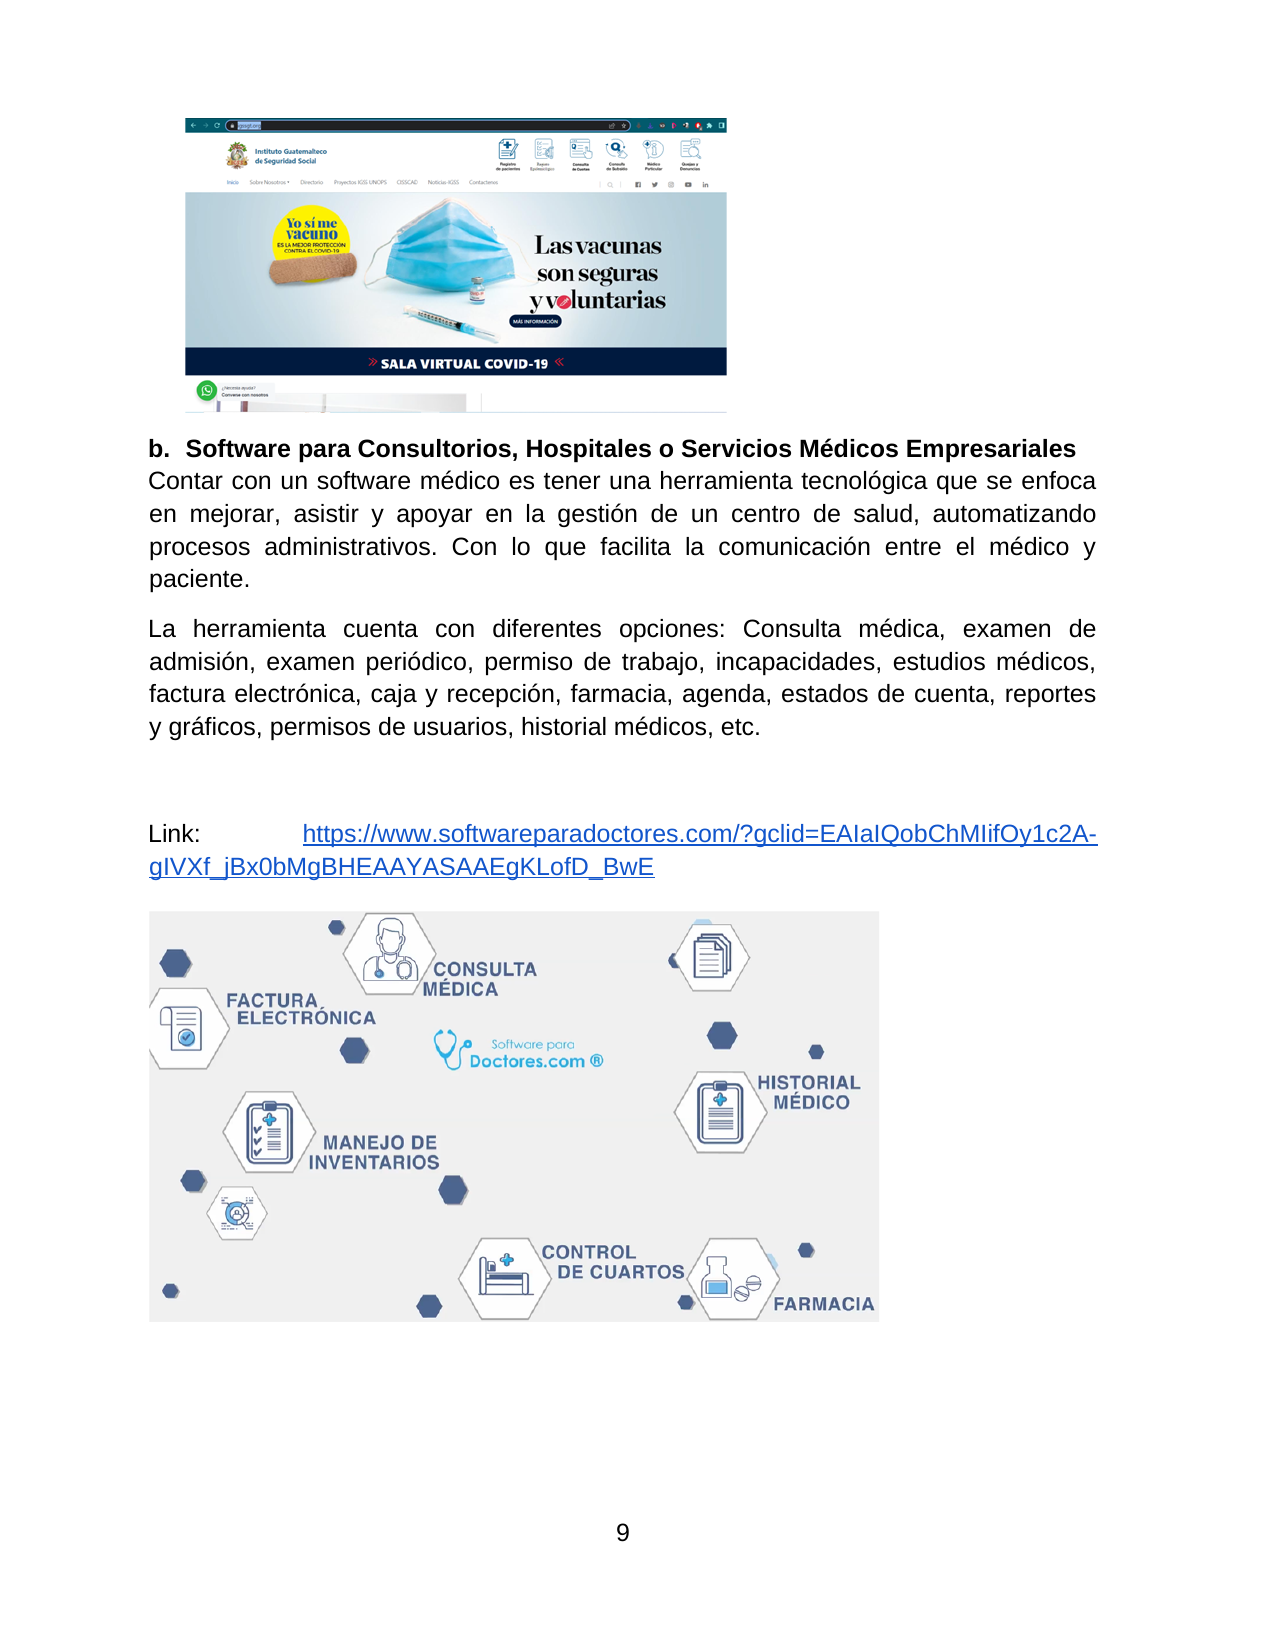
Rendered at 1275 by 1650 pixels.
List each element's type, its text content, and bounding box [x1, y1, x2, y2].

text Contar con un software médico es tener una herramienta tecnológica que se enfoca en mejorar, asistir y apoyar en la gestión de un centro de salud, automatizando procesos administrativos. Con lo que facilita la comunicación entre el médico y paciente. [148, 466, 1098, 593]
text Link: https://www.softwareparadoctores.com/?gclid=EAIaIQobChMIifOy1c2A-gIVXf_jBx0bMgBHEAAYASAAEgKLofD_BwE [148, 819, 1098, 881]
picture [147, 909, 882, 1329]
subtitle Software para Consultorios, Hospitales o Servicios Médicos Empresariales [148, 433, 1098, 462]
text La herramienta cuenta con diferentes opciones: Consulta médica, examen de admisión, examen periódico, permiso de trabajo, incapacidades, estudios médicos, factura electrónica, caja y recepción, farmacia, agenda, estados de cuenta, reportes y gráficos, permisos de usuarios, historial médicos, etc. [148, 614, 1098, 741]
picture [185, 118, 727, 413]
